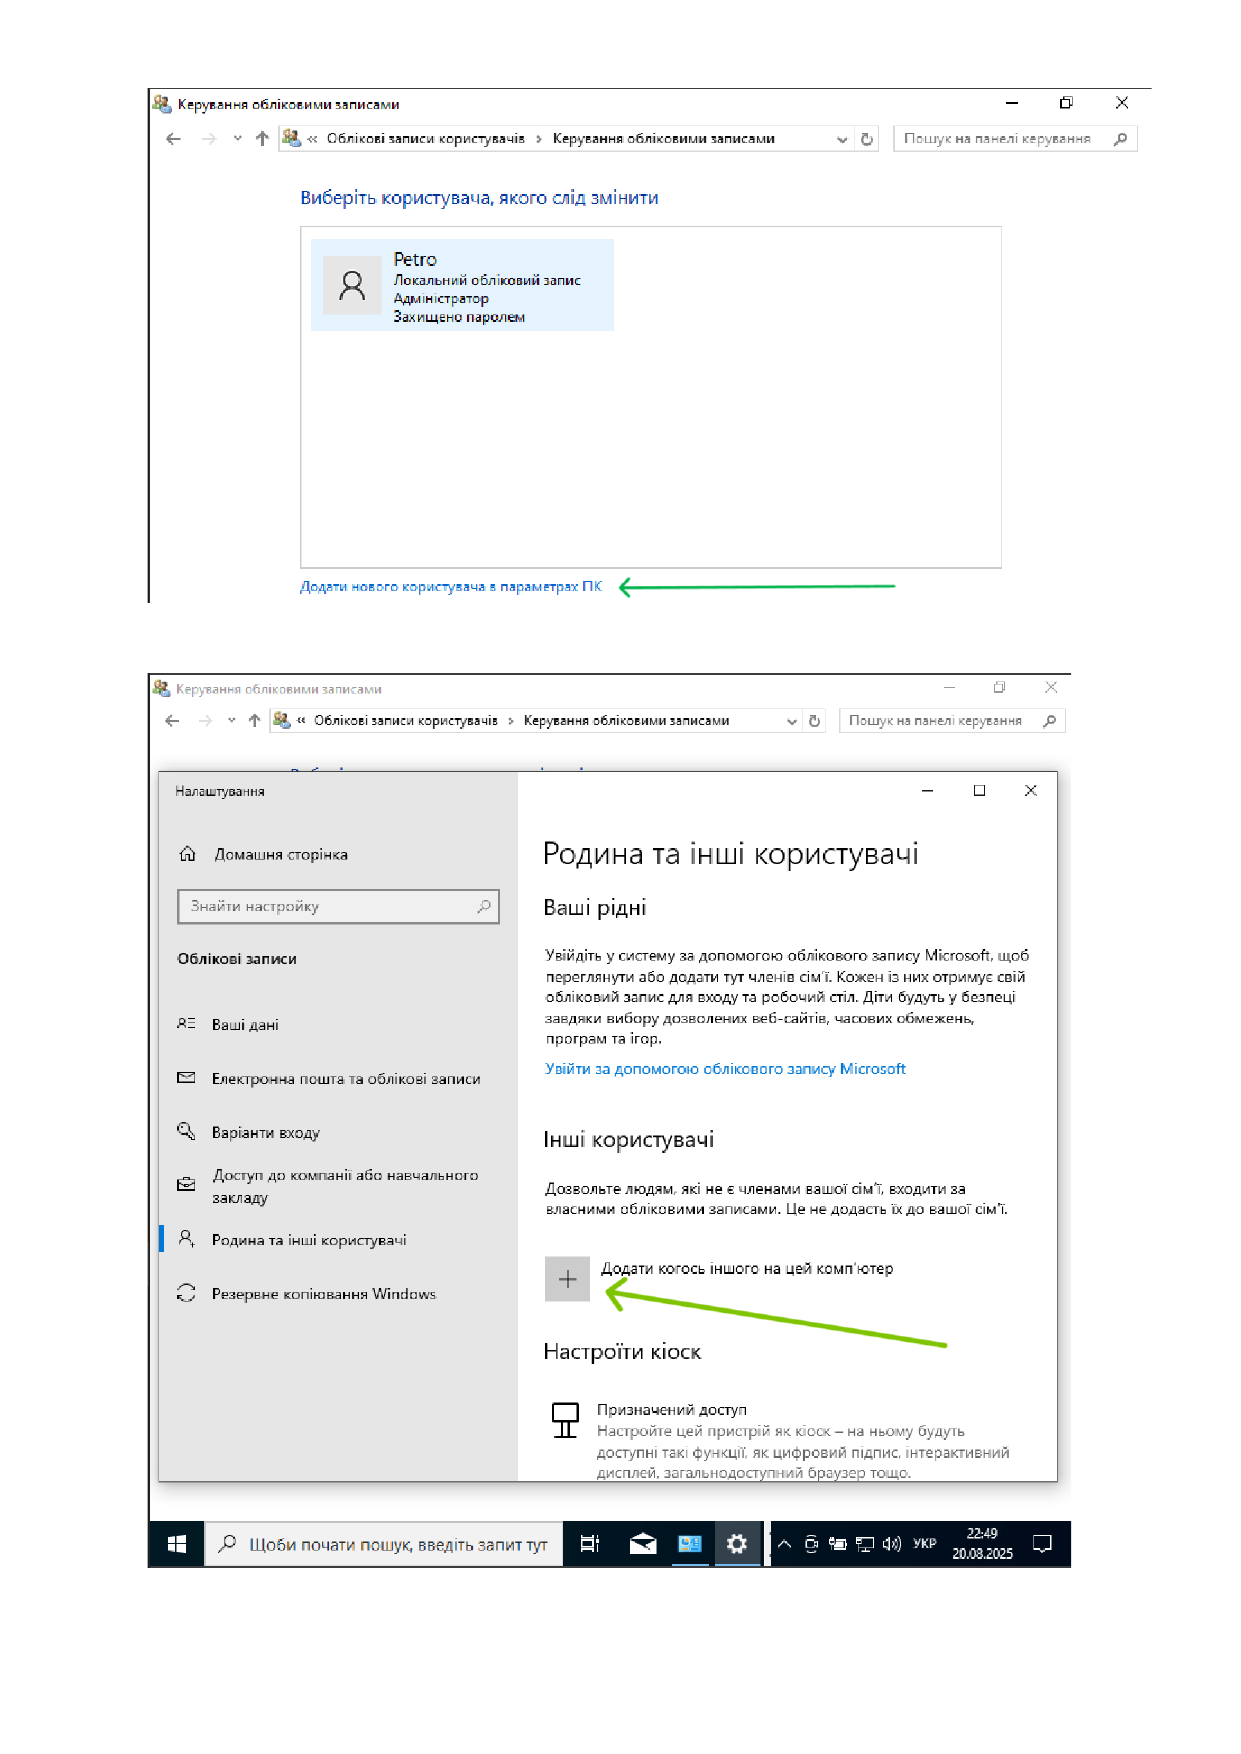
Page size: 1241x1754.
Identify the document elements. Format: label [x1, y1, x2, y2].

picture [147, 673, 1072, 1568]
picture [147, 88, 1152, 603]
